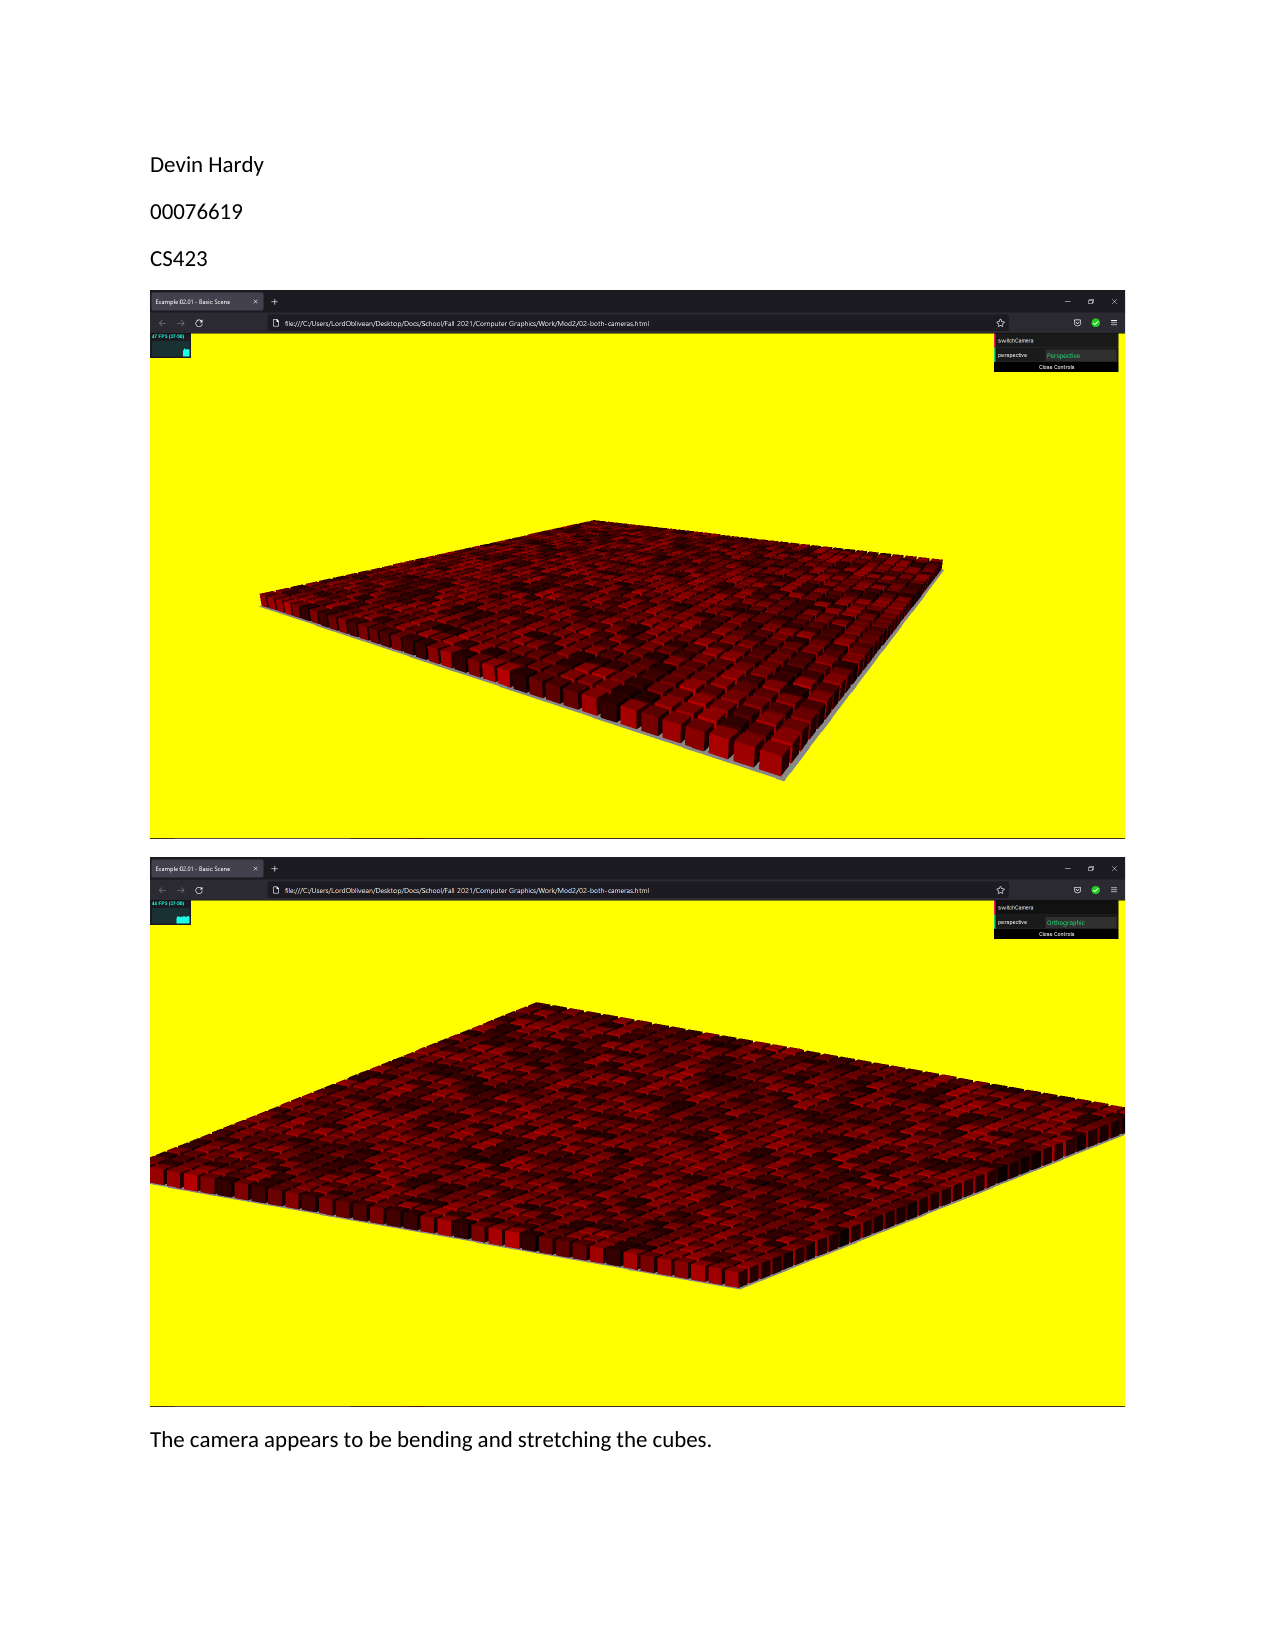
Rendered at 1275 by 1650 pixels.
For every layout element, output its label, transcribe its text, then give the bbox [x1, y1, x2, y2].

text The camera appears to be bending and stretching the cubes. [150, 1425, 1125, 1453]
text 00076619 [150, 197, 1125, 225]
picture [150, 857, 1125, 1407]
text Devin Hardy [150, 150, 1125, 178]
picture [150, 290, 1125, 839]
text CS423 [150, 244, 1125, 272]
